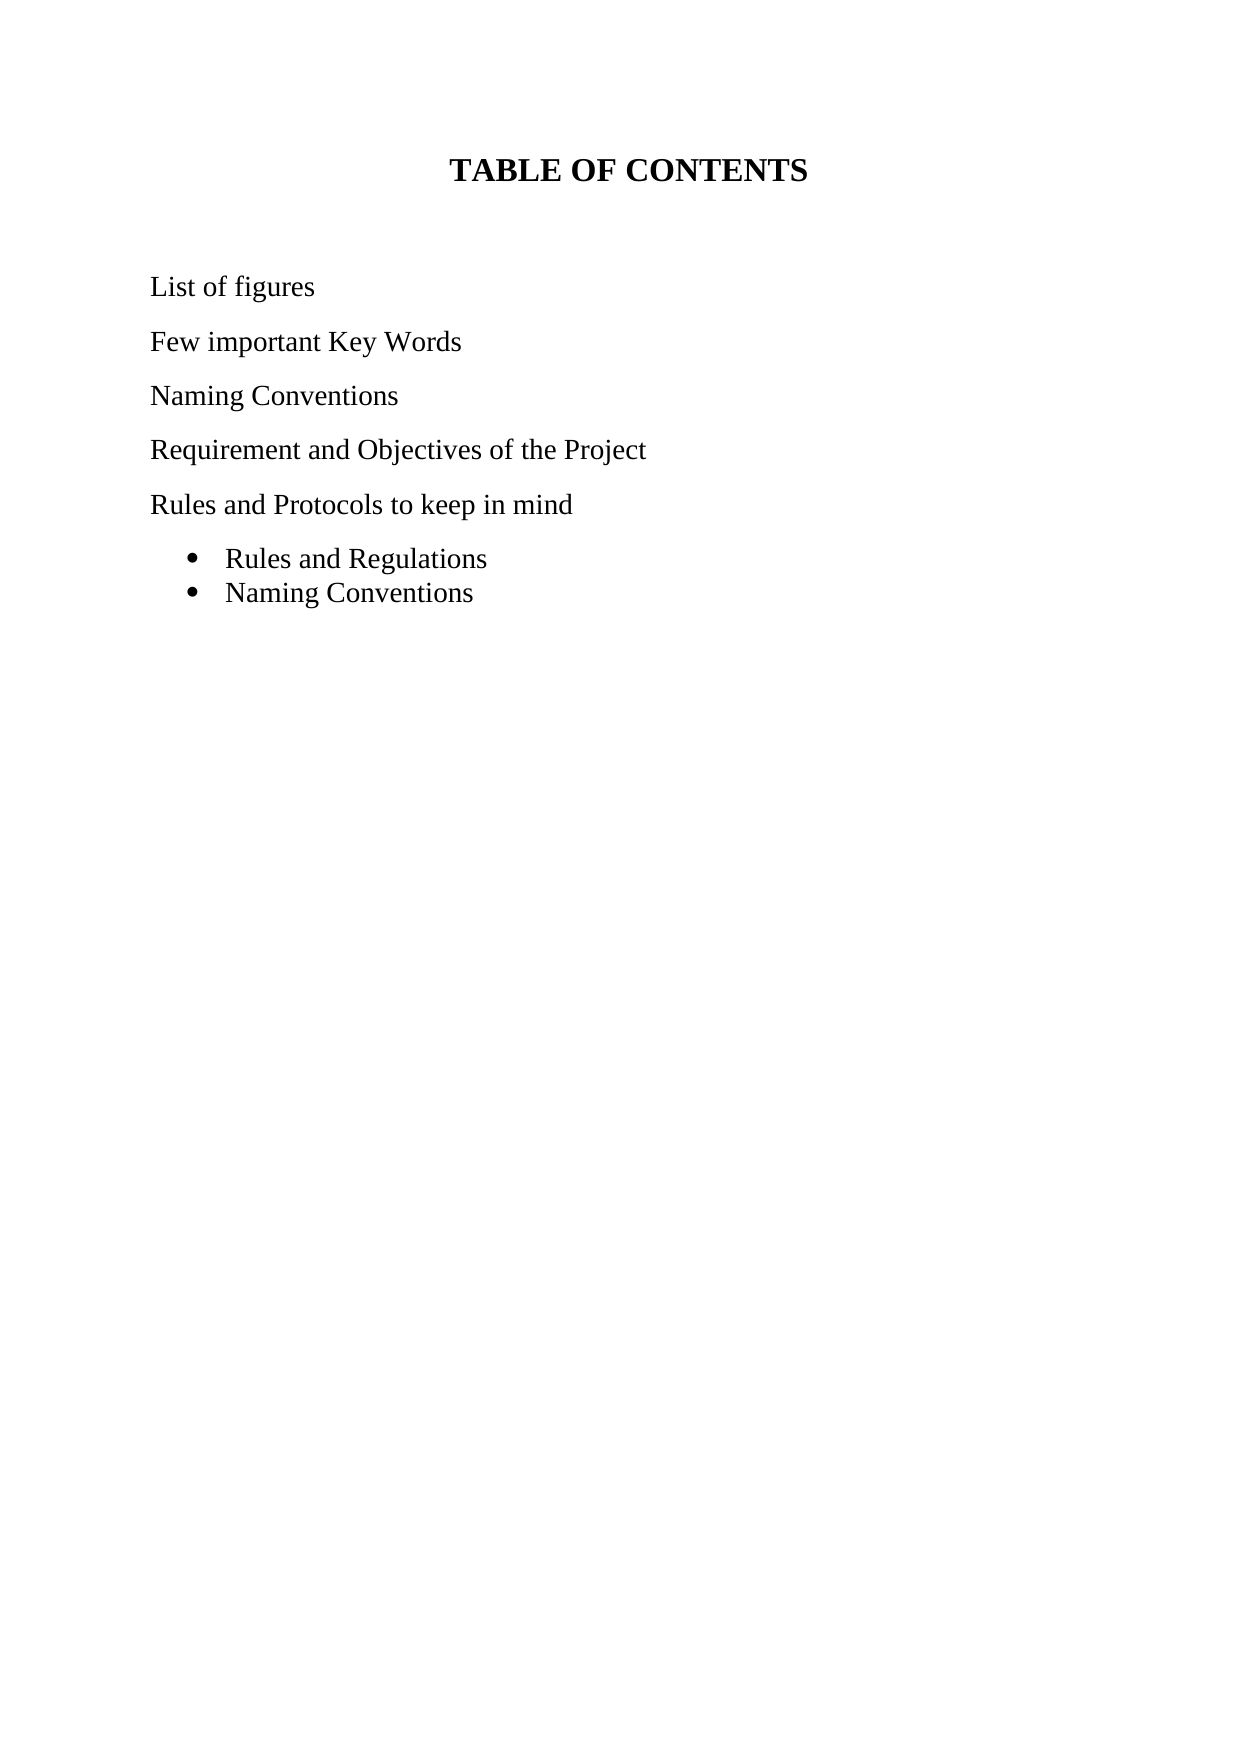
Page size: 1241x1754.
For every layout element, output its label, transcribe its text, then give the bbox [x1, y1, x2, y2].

text Requirement and Objectives of the Project [150, 432, 1107, 466]
text Naming Conventions [150, 378, 1107, 412]
text Few important Key Words [150, 324, 1107, 357]
list Naming Conventions [187, 575, 1107, 608]
text List of figures [150, 269, 1107, 303]
list Rules and Regulations [187, 541, 1107, 575]
text Rules and Protocols to keep in mind [150, 487, 1107, 520]
text TABLE OF CONTENTS [150, 150, 1107, 188]
